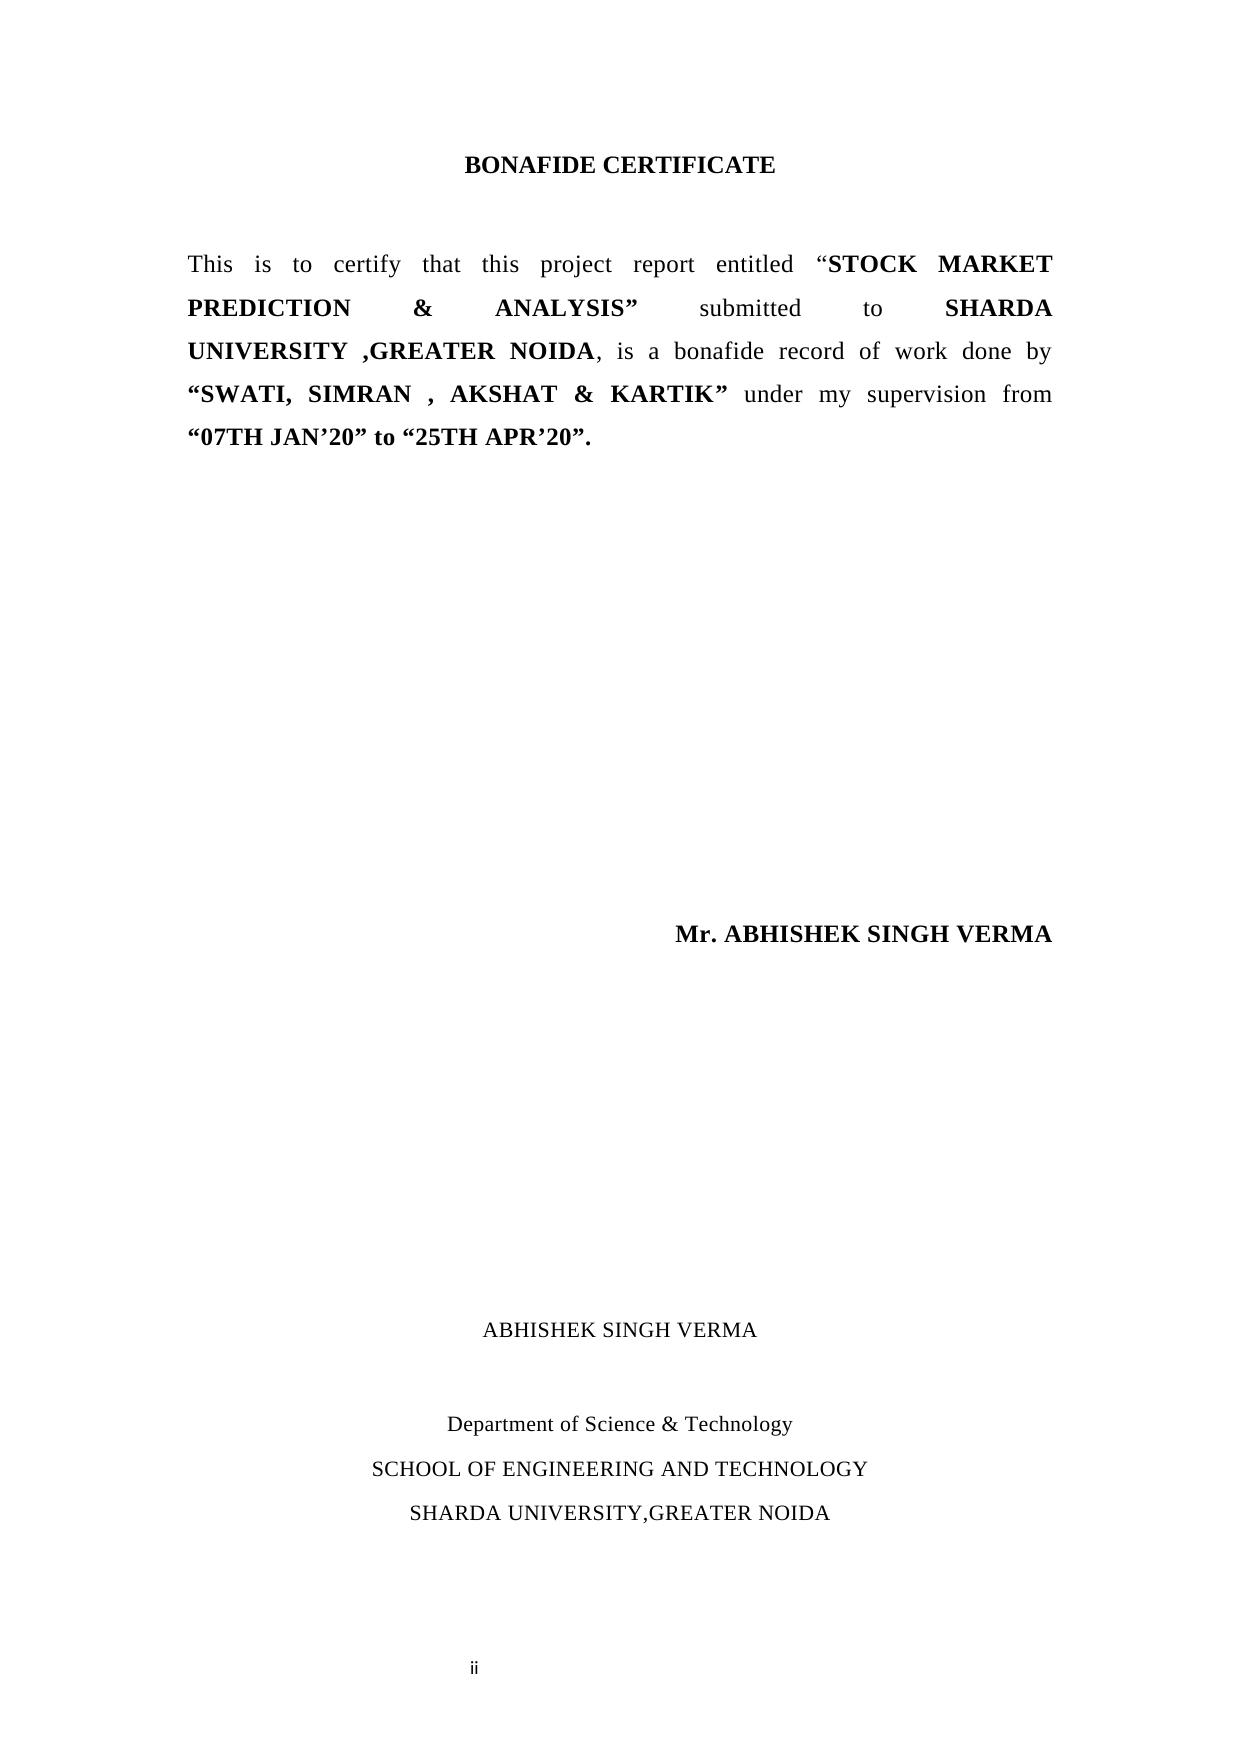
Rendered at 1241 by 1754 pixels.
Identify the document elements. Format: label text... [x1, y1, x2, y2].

text BONAFIDE CERTIFICATE [187, 150, 1053, 179]
text Department of Science & Technology [187, 1411, 1053, 1437]
text Mr. ABHISHEK SINGH VERMA [187, 919, 1053, 948]
text SCHOOL OF ENGINEERING AND TECHNOLOGY [187, 1456, 1053, 1481]
text ABHISHEK SINGH VERMA [187, 1317, 1053, 1342]
text SHARDA UNIVERSITY,GREATER NOIDA [187, 1499, 1053, 1525]
text This is to certify that this project report entitled “STOCK MARKET PREDICTION & ANALYSIS” submitted to SHARDA UNIVERSITY ,GREATER NOIDA, is a bonafide record of work done by “SWATI, SIMRAN , AKSHAT & KARTIK” under my supervision from “07TH JAN’20” to “25TH APR’20”. [187, 249, 1053, 451]
